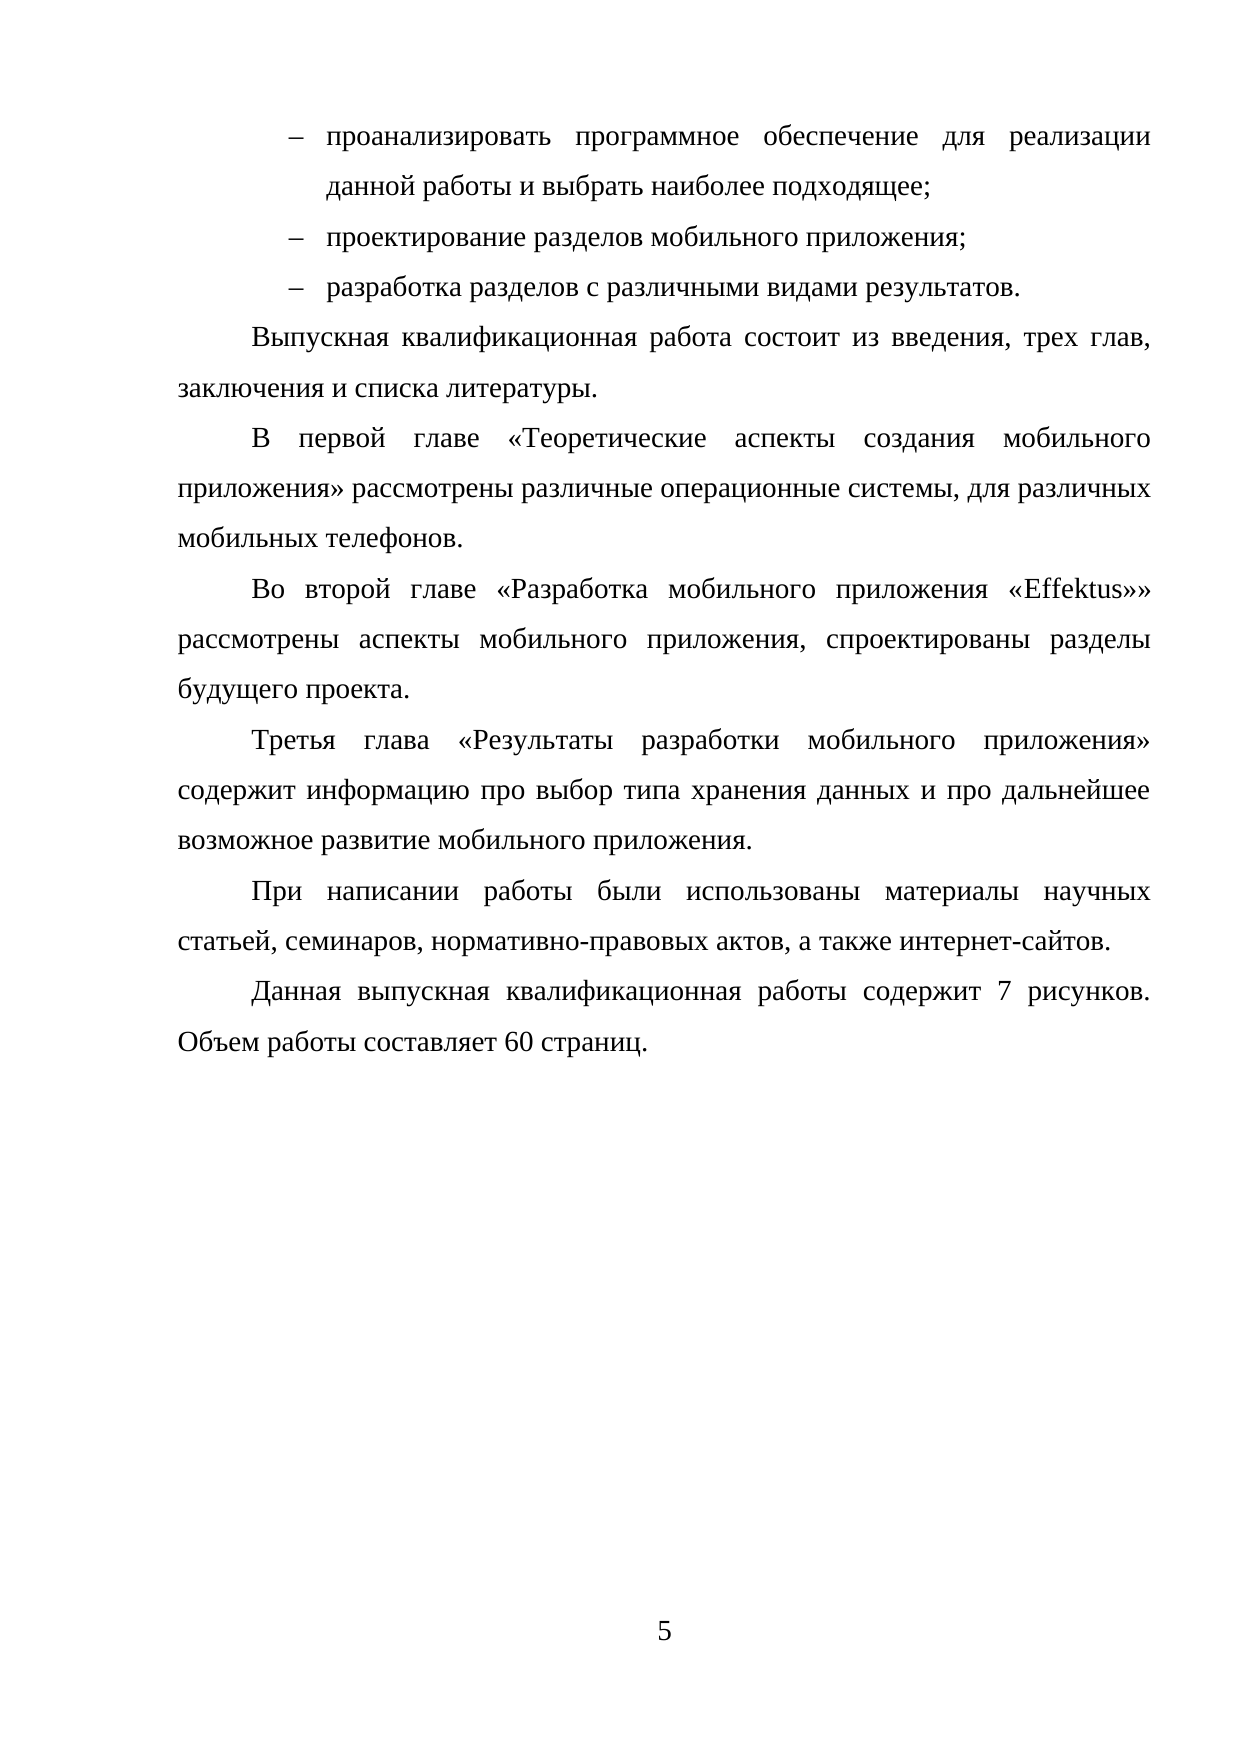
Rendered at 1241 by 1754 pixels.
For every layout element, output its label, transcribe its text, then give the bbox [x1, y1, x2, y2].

list разработка разделов с различными видами результатов. [288, 269, 1152, 303]
list проанализировать программное обеспечение для реализации данной работы и выбрать наиболее подходящее; [288, 118, 1152, 202]
text Выпускная квалификационная работа состоит из введения, трех глав, заключения и списка литературы. [177, 319, 1152, 403]
text В первой главе «Теоретические аспекты создания мобильного приложения» рассмотрены различные операционные системы, для различных мобильных телефонов. [177, 420, 1152, 554]
text При написании работы были использованы материалы научных статьей, семинаров, нормативно-правовых актов, а также интернет-сайтов. [177, 873, 1152, 957]
text Данная выпускная квалификационная работы содержит 7 рисунков. Объем работы составляет 60 страниц. [177, 973, 1152, 1057]
text Третья глава «Результаты разработки мобильного приложения» содержит информацию про выбор типа хранения данных и про дальнейшее возможное развитие мобильного приложения. [177, 722, 1152, 856]
list проектирование разделов мобильного приложения; [288, 219, 1152, 252]
text Во второй главе «Разработка мобильного приложения «Effektus»» рассмотрены аспекты мобильного приложения, спроектированы разделы будущего проекта. [177, 571, 1152, 705]
